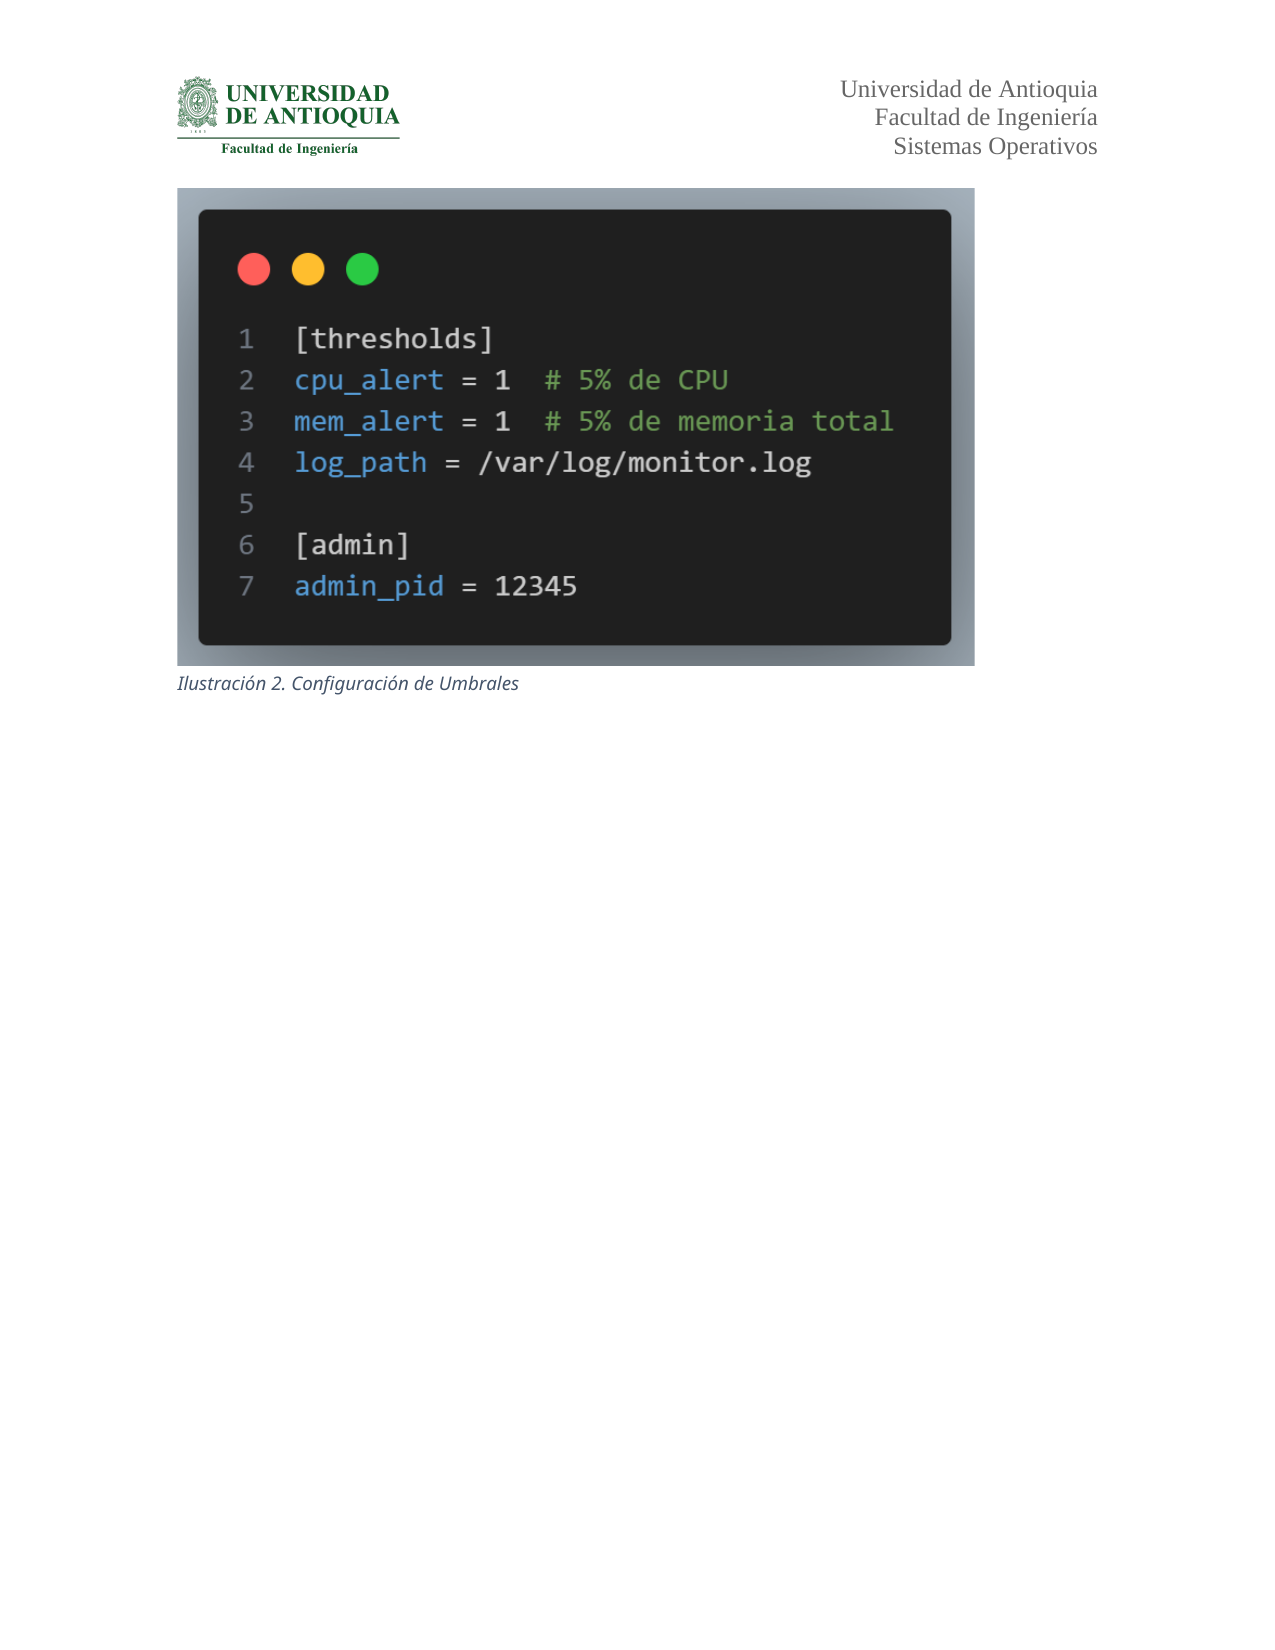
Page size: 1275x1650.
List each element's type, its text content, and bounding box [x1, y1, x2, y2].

picture [177, 76, 400, 157]
text Ilustración 2. Configuración de Umbrales [177, 670, 1098, 696]
picture [177, 188, 975, 666]
